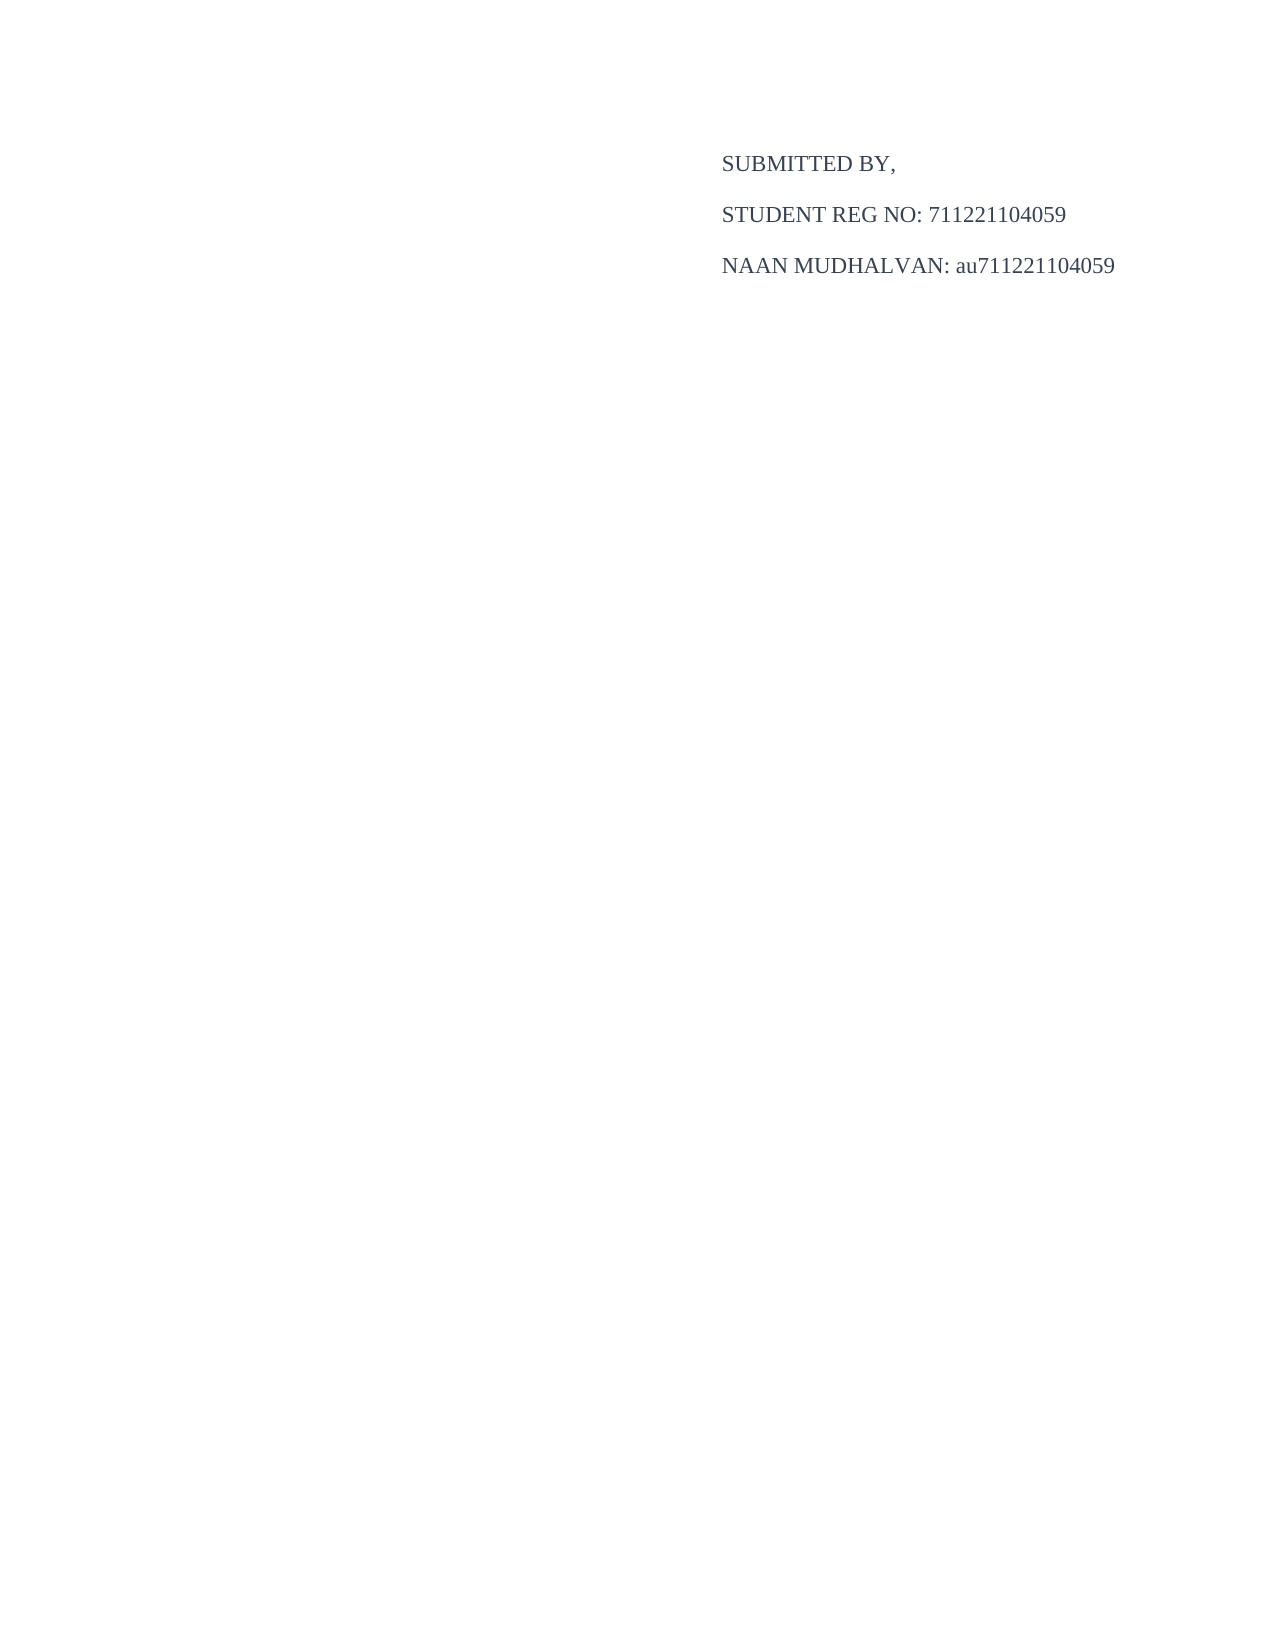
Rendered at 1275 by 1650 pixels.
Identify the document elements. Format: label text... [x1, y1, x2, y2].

text STUDENT REG NO: 711221104059 [150, 201, 1125, 227]
text SUBMITTED BY, [150, 150, 1125, 176]
text NAAN MUDHALVAN: au711221104059 [150, 252, 1125, 278]
